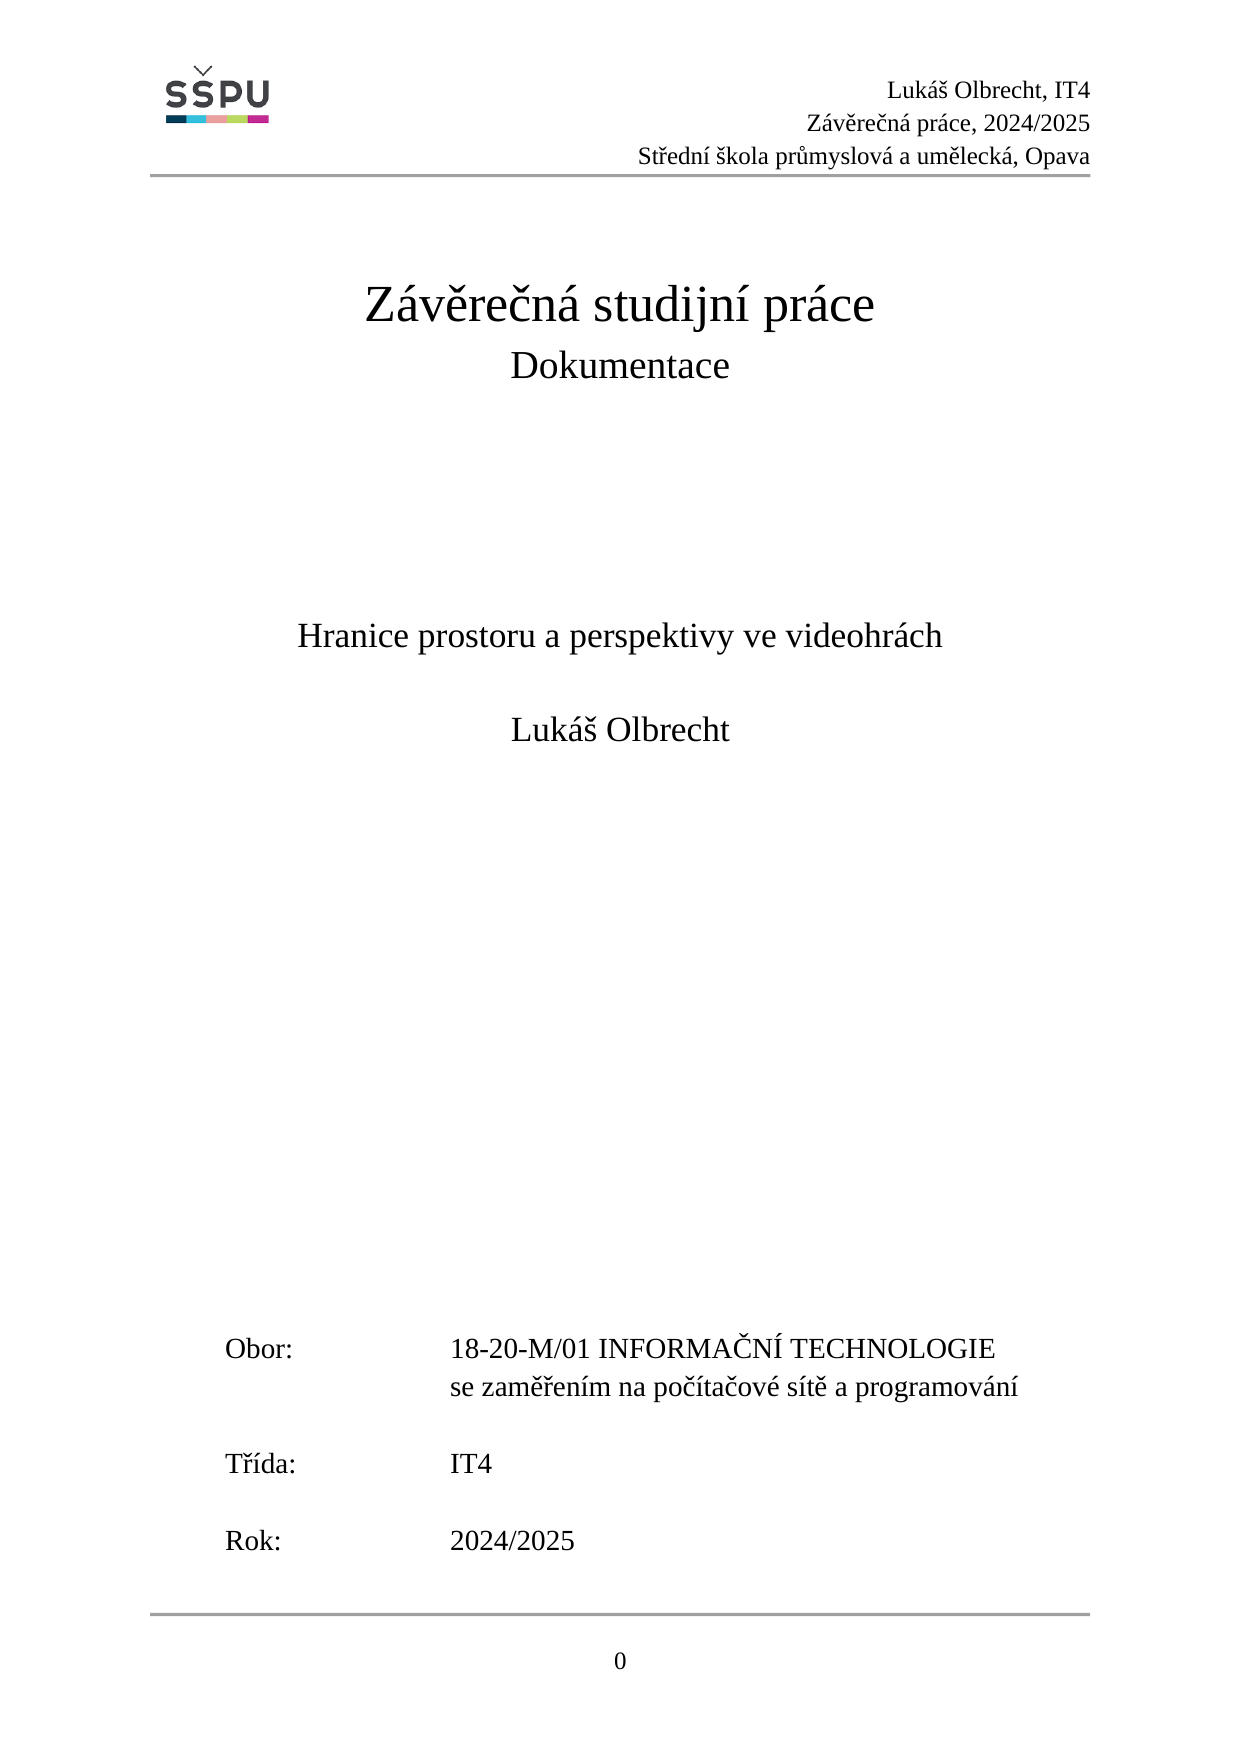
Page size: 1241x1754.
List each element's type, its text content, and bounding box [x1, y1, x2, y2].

text Závěrečná studijní práce [150, 273, 1090, 333]
text Lukáš Olbrecht [150, 708, 1090, 749]
picture [150, 57, 283, 135]
text Hranice prostoru a perspektivy ve videohrách [150, 614, 1090, 655]
text Obor: 18-20-M/01 INFORMAČNÍ TECHNOLOGIE [225, 1331, 1090, 1364]
text Rok: 2024/2025 [225, 1523, 1090, 1557]
text Dokumentace [150, 342, 1090, 387]
text Třída: IT4 [225, 1446, 1090, 1480]
text se zaměřením na počítačové sítě a programování [375, 1369, 1090, 1403]
